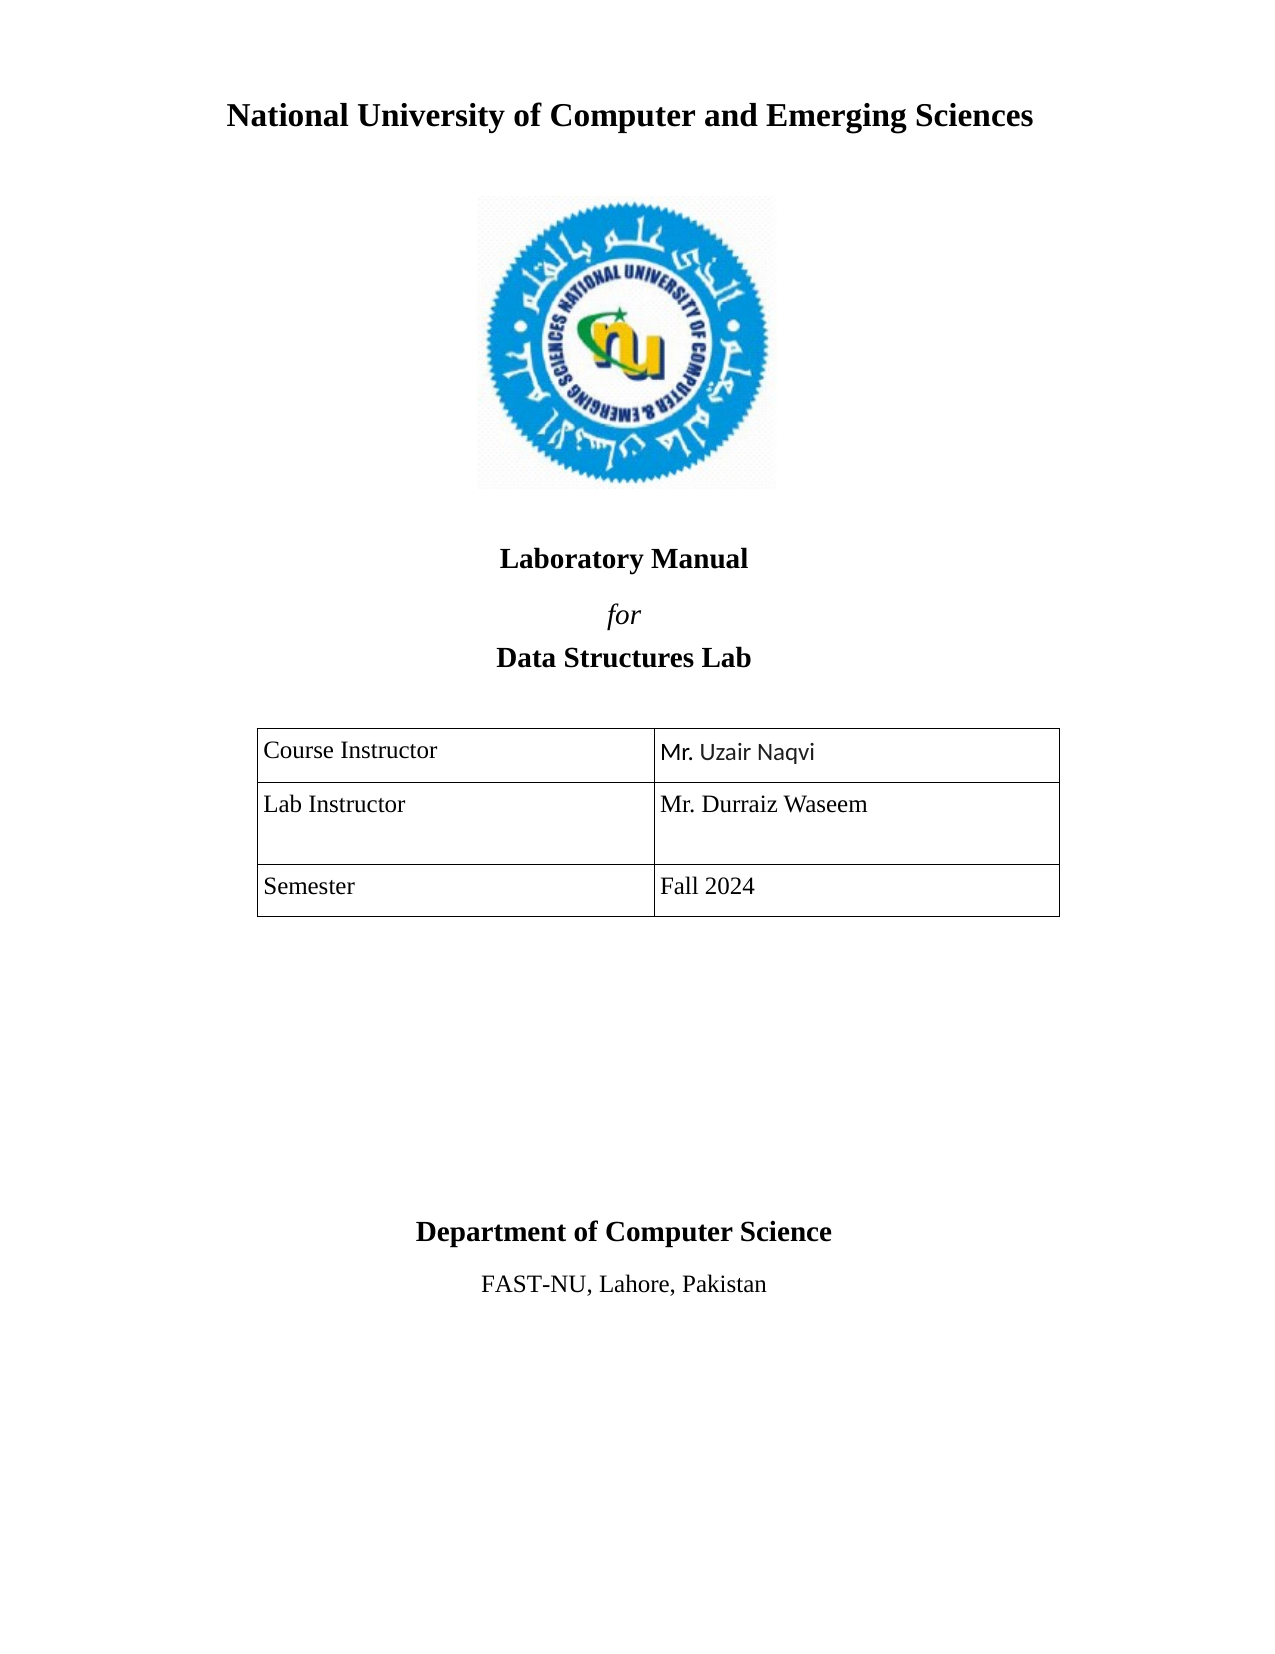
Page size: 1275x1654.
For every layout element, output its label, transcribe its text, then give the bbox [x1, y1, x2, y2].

text National University of Computer and Emerging Sciences [110, 95, 1033, 134]
text for [123, 597, 1125, 630]
table_cell Mr. Durraiz Waseem [655, 783, 1059, 863]
text FAST-NU, Lahore, Pakistan [123, 1269, 1125, 1298]
table_header Mr. Uzair Naqvi [655, 729, 1059, 782]
text Laboratory Manual [123, 541, 1125, 575]
table_cell Semester [258, 865, 654, 916]
table_cell Fall 2024 [655, 865, 1059, 916]
table_header Course Instructor [258, 729, 654, 782]
table_cell Lab Instructor [258, 783, 654, 863]
picture [477, 196, 777, 489]
subtitle Data Structures Lab [123, 640, 1125, 674]
subtitle Department of Computer Science [123, 1214, 1125, 1248]
